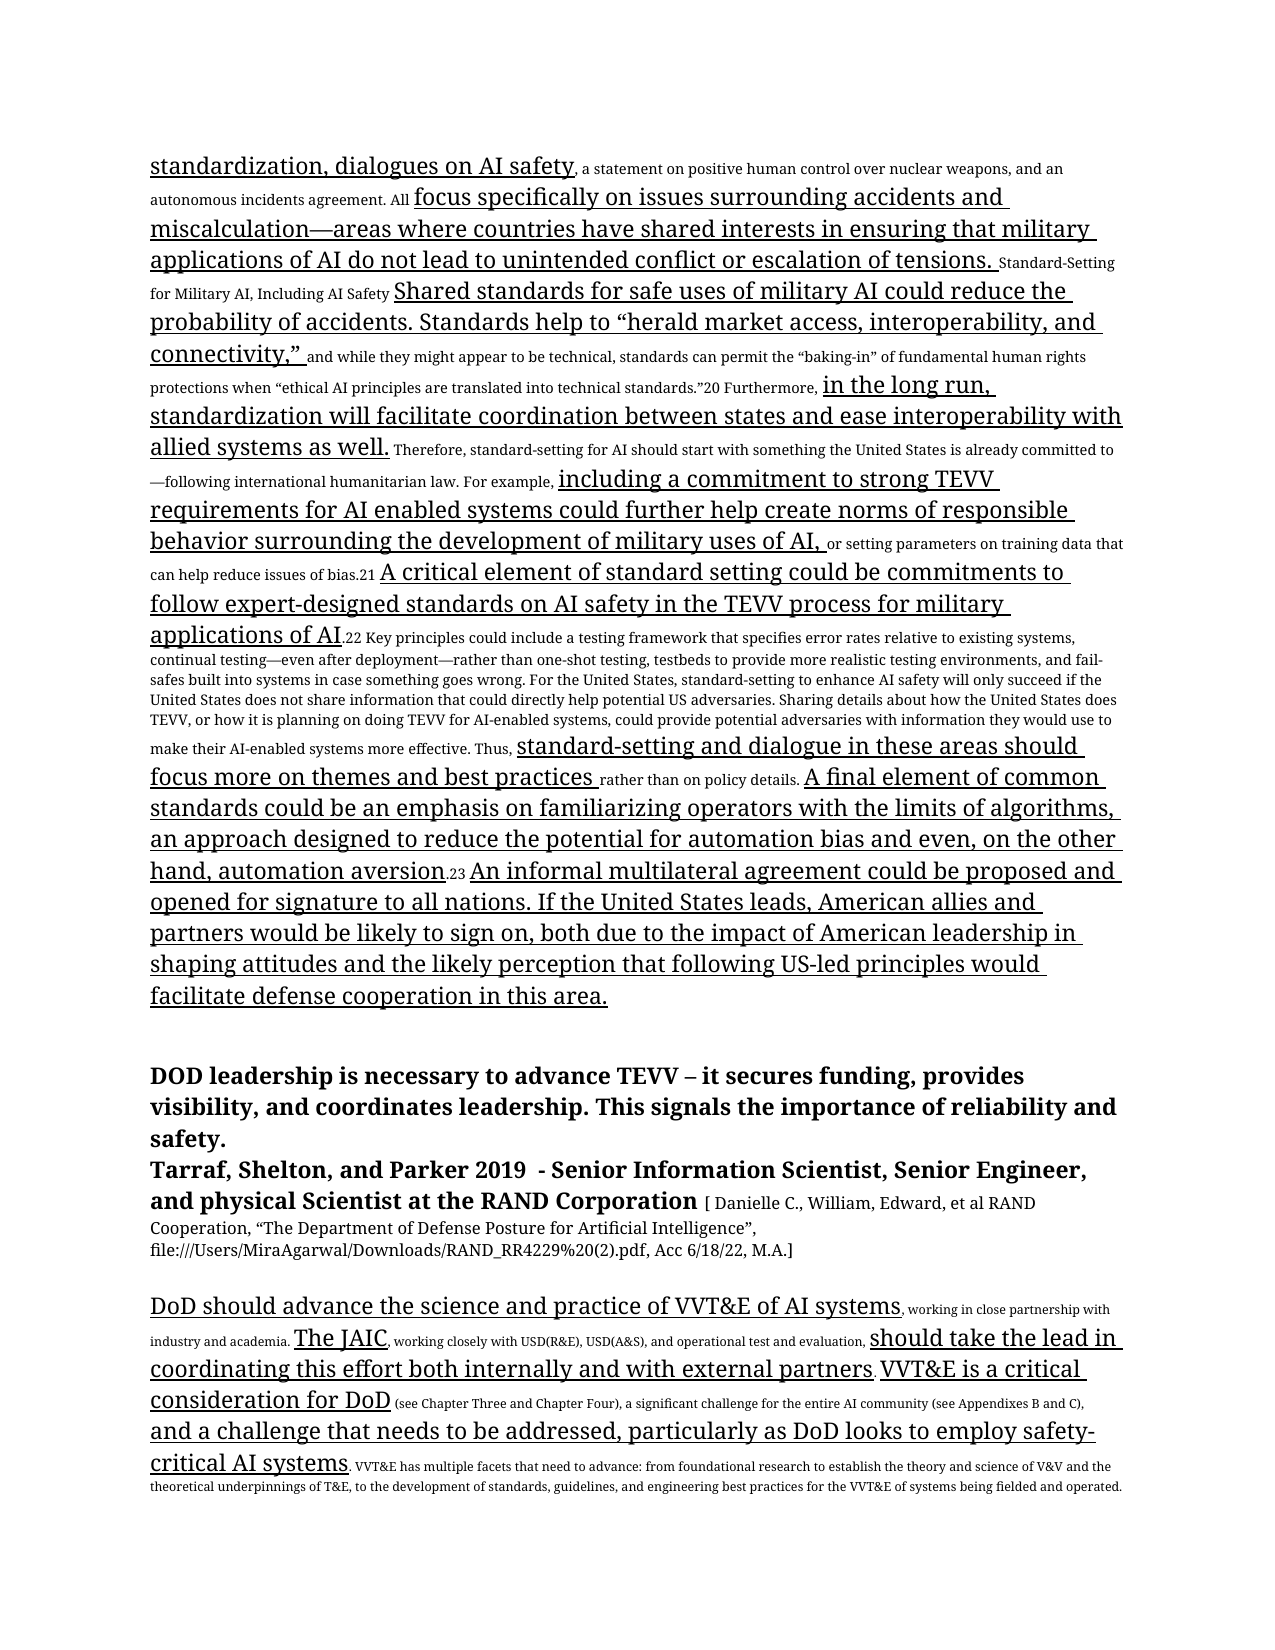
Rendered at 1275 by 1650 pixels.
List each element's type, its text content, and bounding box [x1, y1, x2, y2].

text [150, 1290, 1125, 1495]
subtitle DOD leadership is necessary to advance TEVV – it secures funding, provides visibility, and coordinates leadership. This signals the importance of reliability and safety. [150, 1060, 1125, 1154]
text Tarraf, Shelton, and Parker 2019 - Senior Information Scientist, Senior Engineer, and physical Scientist at the RAND Corporation [ Danielle C., William, Edward, et al RAND Cooperation, “The Department of Defense Posture for Artificial Intelligence”, file:///Users/MiraAgarwal/Downloads/RAND_RR4229%20(2).pdf, Acc 6/18/22, M.A.] [150, 1154, 1125, 1262]
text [150, 150, 1125, 1011]
